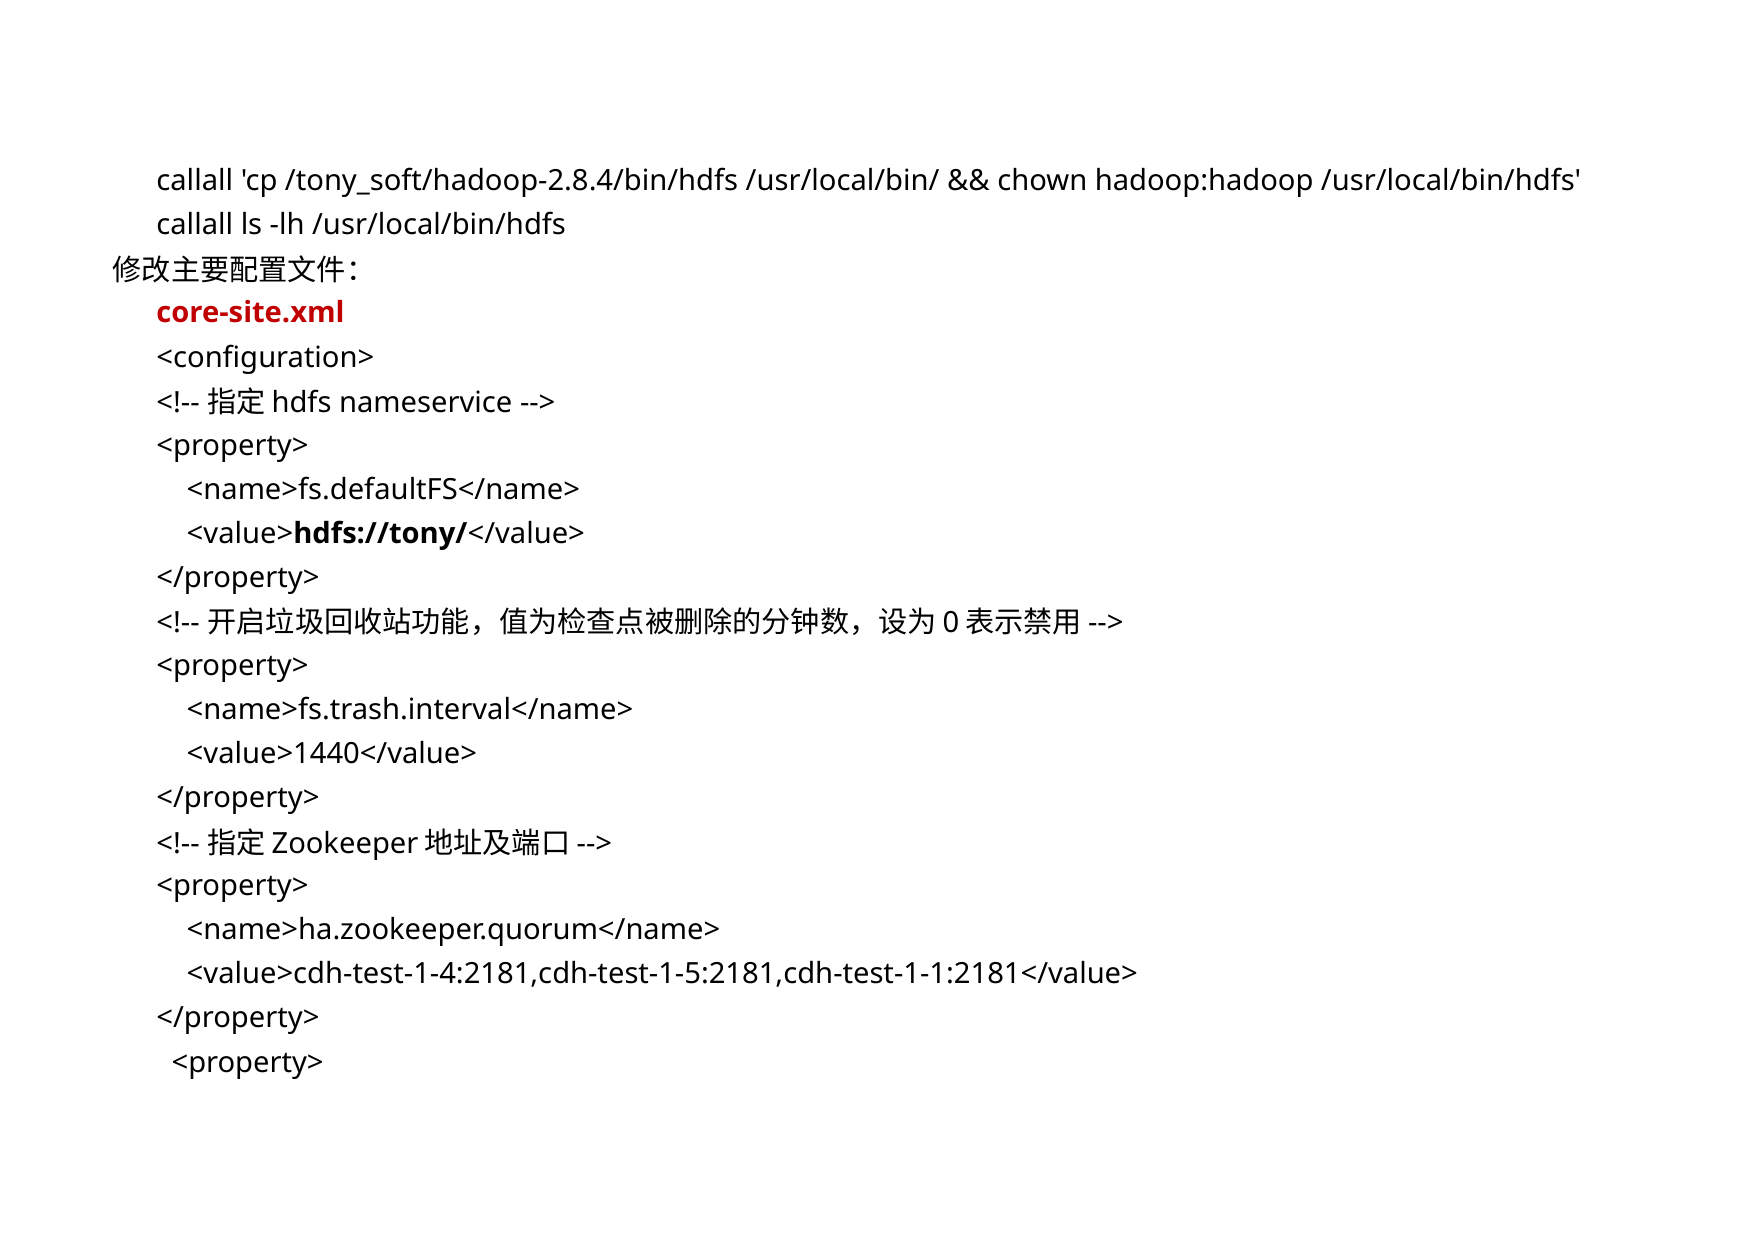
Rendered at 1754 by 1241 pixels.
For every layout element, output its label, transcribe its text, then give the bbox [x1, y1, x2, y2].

text <value>hdfs://tony/</value> [112, 510, 1641, 554]
text <name>fs.trash.interval</name> [112, 686, 1641, 730]
text <value>1440</value> [112, 730, 1641, 774]
text <name>ha.zookeeper.quorum</name> [112, 906, 1641, 951]
text <property> [112, 1039, 1641, 1083]
text <value>cdh-test-1-4:2181,cdh-test-1-5:2181,cdh-test-1-1:2181</value> [112, 951, 1641, 994]
text <name>fs.defaultFS</name> [112, 466, 1641, 510]
text <!-- 开启垃圾回收站功能，值为检查点被删除的分钟数，设为0表示禁用 --> [112, 598, 1641, 642]
text core-site.xml [112, 289, 1641, 334]
text <property> [112, 642, 1641, 686]
text </property> [112, 554, 1641, 598]
text </property> [112, 994, 1641, 1039]
text 修改主要配置文件： [112, 246, 1641, 289]
text <!-- 指定hdfs nameservice --> [112, 378, 1641, 422]
text </property> [112, 774, 1641, 818]
text <property> [112, 422, 1641, 466]
text callall ls -lh /usr/local/bin/hdfs [112, 201, 1641, 246]
text <configuration> [112, 334, 1641, 378]
text callall 'cp /tony_soft/hadoop-2.8.4/bin/hdfs /usr/local/bin/ && chown hadoop:hadoop /usr/local/bin/hdfs' [112, 157, 1641, 201]
text <!-- 指定Zookeeper地址及端口 --> [112, 818, 1641, 862]
text <property> [112, 862, 1641, 906]
